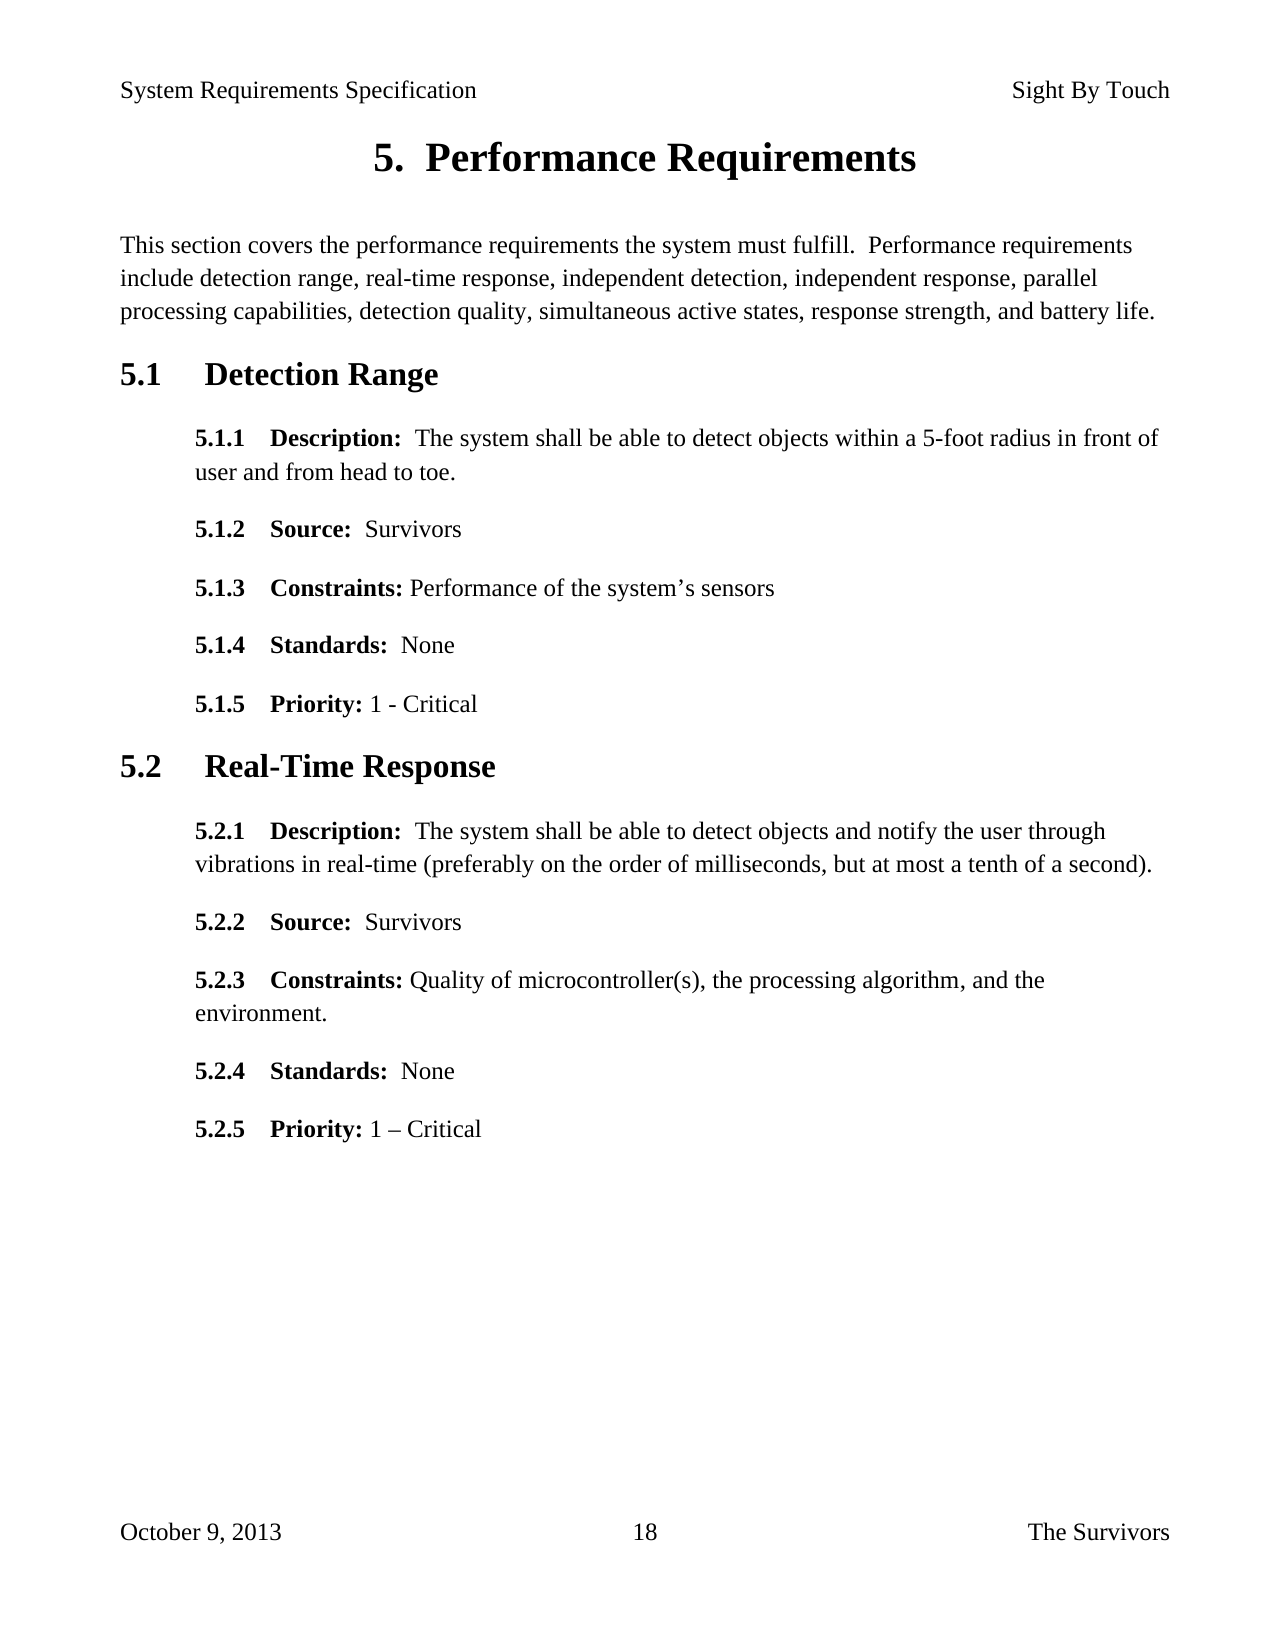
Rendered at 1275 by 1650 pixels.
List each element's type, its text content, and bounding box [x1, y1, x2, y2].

subtitle 5.2.4 Standards: None [120, 1056, 1170, 1084]
subtitle 5.1.5 Priority: 1 - Critical [120, 689, 1170, 717]
subtitle 5.1.4 Standards: None [120, 631, 1170, 659]
subtitle 5.2.3 Constraints: Quality of microcontroller(s), the processing algorithm, and the environment. [120, 965, 1170, 1027]
subtitle 5.1.2 Source: Survivors [120, 514, 1170, 543]
text 5.1.1 Description: The system shall be able to detect objects within a 5-foot radius in front of user and from head to toe. [120, 423, 1170, 485]
text 5.2.1 Description: The system shall be able to detect objects and notify the user through vibrations in real-time (preferably on the order of milliseconds, but at most a tenth of a second). [120, 816, 1170, 877]
subtitle 5.2.2 Source: Survivors [120, 907, 1170, 936]
subtitle 5.2 Real-Time Response [120, 747, 1170, 785]
text This section covers the performance requirements the system must fulfill. Performance requirements include detection range, real-time response, independent detection, independent response, parallel processing capabilities, detection quality, simultaneous active states, response strength, and battery life. [120, 230, 1170, 325]
subtitle 5.2.5 Priority: 1 – Critical [120, 1114, 1170, 1143]
subtitle 5. Performance Requirements [120, 132, 1170, 180]
subtitle 5.1.3 Constraints: Performance of the system’s sensors [120, 573, 1170, 601]
subtitle 5.1 Detection Range [120, 354, 1170, 393]
